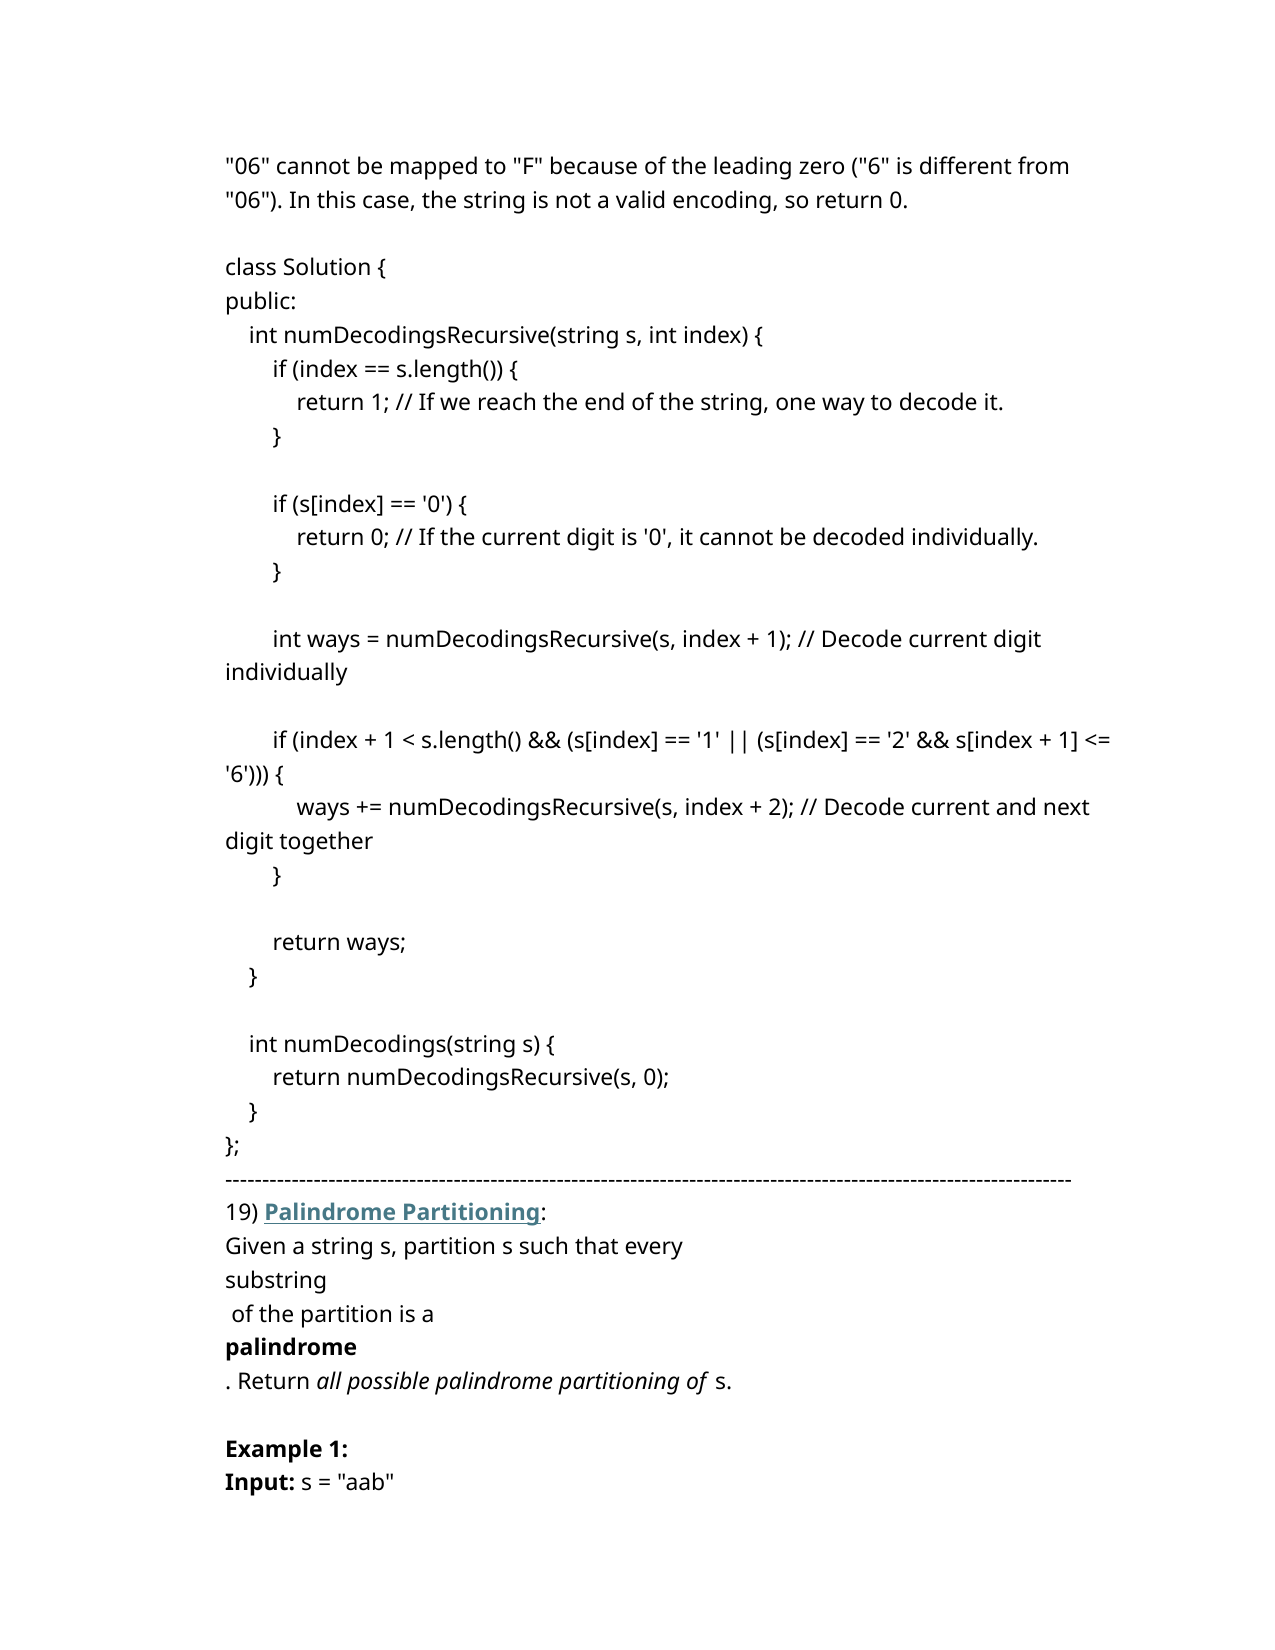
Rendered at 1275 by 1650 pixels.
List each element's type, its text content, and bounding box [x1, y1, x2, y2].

list if (s[index] == '0') { [225, 487, 1125, 519]
list if (index == s.length()) { [225, 352, 1125, 384]
list return 1; // If we reach the end of the string, one way to decode it. [225, 386, 1125, 417]
list class Solution { [225, 251, 1125, 282]
list }; [225, 1129, 1125, 1160]
list return 0; // If the current digit is '0', it cannot be decoded individually. [225, 521, 1125, 552]
list } [225, 859, 1125, 890]
list . Return all possible palindrome partitioning of s. [225, 1365, 1125, 1396]
list 19) Palindrome Partitioning: [225, 1196, 1125, 1227]
list ways += numDecodingsRecursive(s, index + 2); // Decode current and next digit together [225, 791, 1125, 856]
list int numDecodingsRecursive(string s, int index) { [225, 319, 1125, 350]
list } [225, 1095, 1125, 1126]
list } [225, 420, 1125, 451]
list int numDecodings(string s) { [225, 1027, 1125, 1059]
list int ways = numDecodingsRecursive(s, index + 1); // Decode current digit individually [225, 622, 1125, 687]
list } [225, 960, 1125, 991]
list ------------------------------------------------------------------------------------------------------------------- [225, 1162, 1125, 1194]
list Example 1: [225, 1432, 1125, 1464]
list return ways; [225, 926, 1125, 957]
list return numDecodingsRecursive(s, 0); [225, 1061, 1125, 1092]
list } [225, 555, 1125, 586]
list substring [225, 1264, 1125, 1295]
list if (index + 1 < s.length() && (s[index] == '1' || (s[index] == '2' && s[index + 1] <= '6'))) { [225, 724, 1125, 789]
list public: [225, 285, 1125, 316]
list Given a string s, partition s such that every [225, 1230, 1125, 1261]
list Input: s = "aab" [225, 1466, 1125, 1497]
list of the partition is a [225, 1297, 1125, 1329]
list "06" cannot be mapped to "F" because of the leading zero ("6" is different from "06"). In this case, the string is not a valid encoding, so return 0. [225, 150, 1125, 215]
list palindrome [225, 1331, 1125, 1362]
